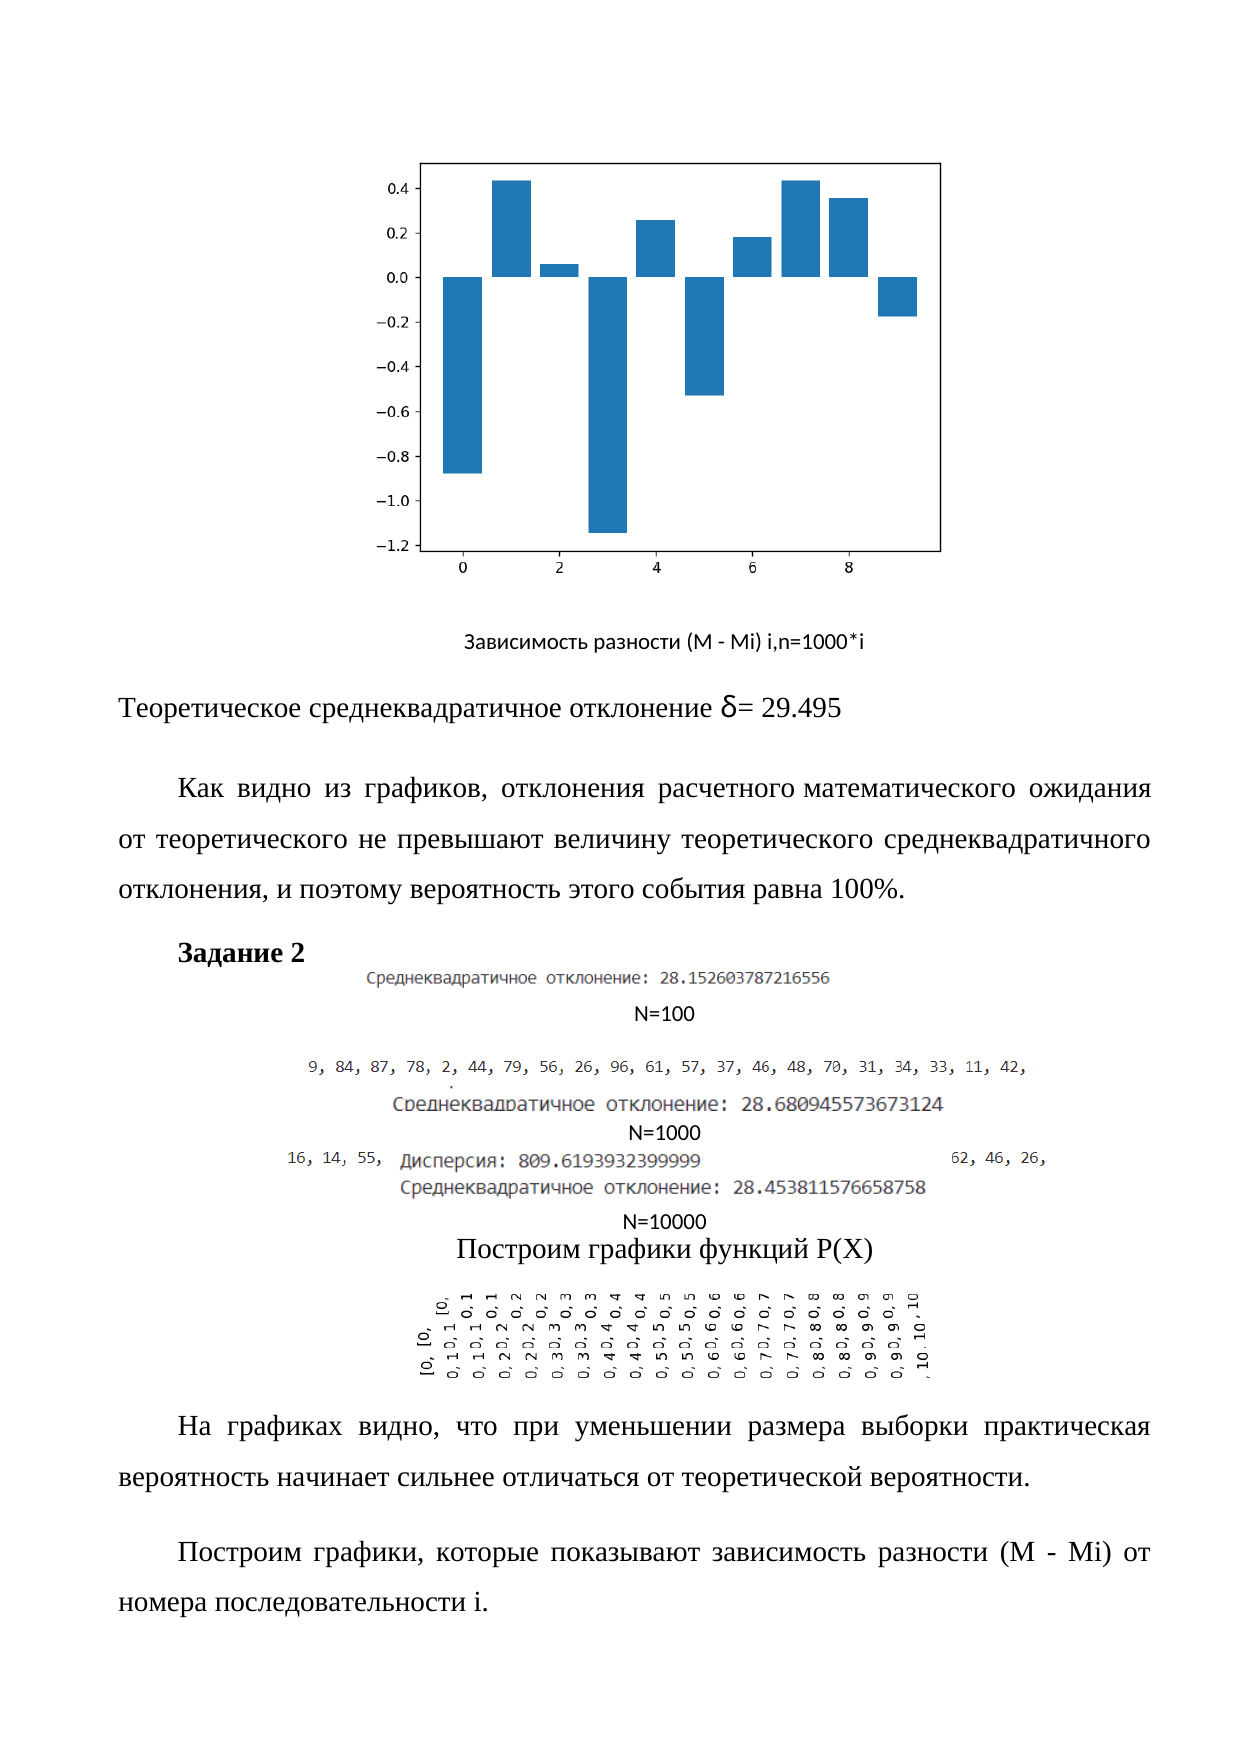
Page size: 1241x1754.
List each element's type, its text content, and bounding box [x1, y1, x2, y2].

text Построим графики, которые показывают зависимость разности (M - Mi) от номера последовательности i. [118, 1534, 1152, 1618]
text На графиках видно, что при уменьшении размера выборки практическая вероятность начинает сильнее отличаться от теоретической вероятности. [118, 1408, 1152, 1492]
text Построим графики функций P(X) [177, 1235, 1152, 1265]
text N=10000 [177, 1205, 1152, 1235]
text N=1000 [177, 1116, 1152, 1146]
text Теоретическое среднеквадратичное отклонение δ= 29.495 [118, 686, 1123, 726]
text N=100 [177, 998, 1152, 1027]
text Задание 2 [177, 938, 1152, 968]
text Как видно из графиков, отклонения расчетного математического ожидания от теоретического не превышают величину теоретического среднеквадратичного отклонения, и поэтому вероятность этого события равна 100%. [118, 771, 1152, 905]
text Зависимость разности (M - Mi) i,n=1000*i [118, 627, 1152, 656]
